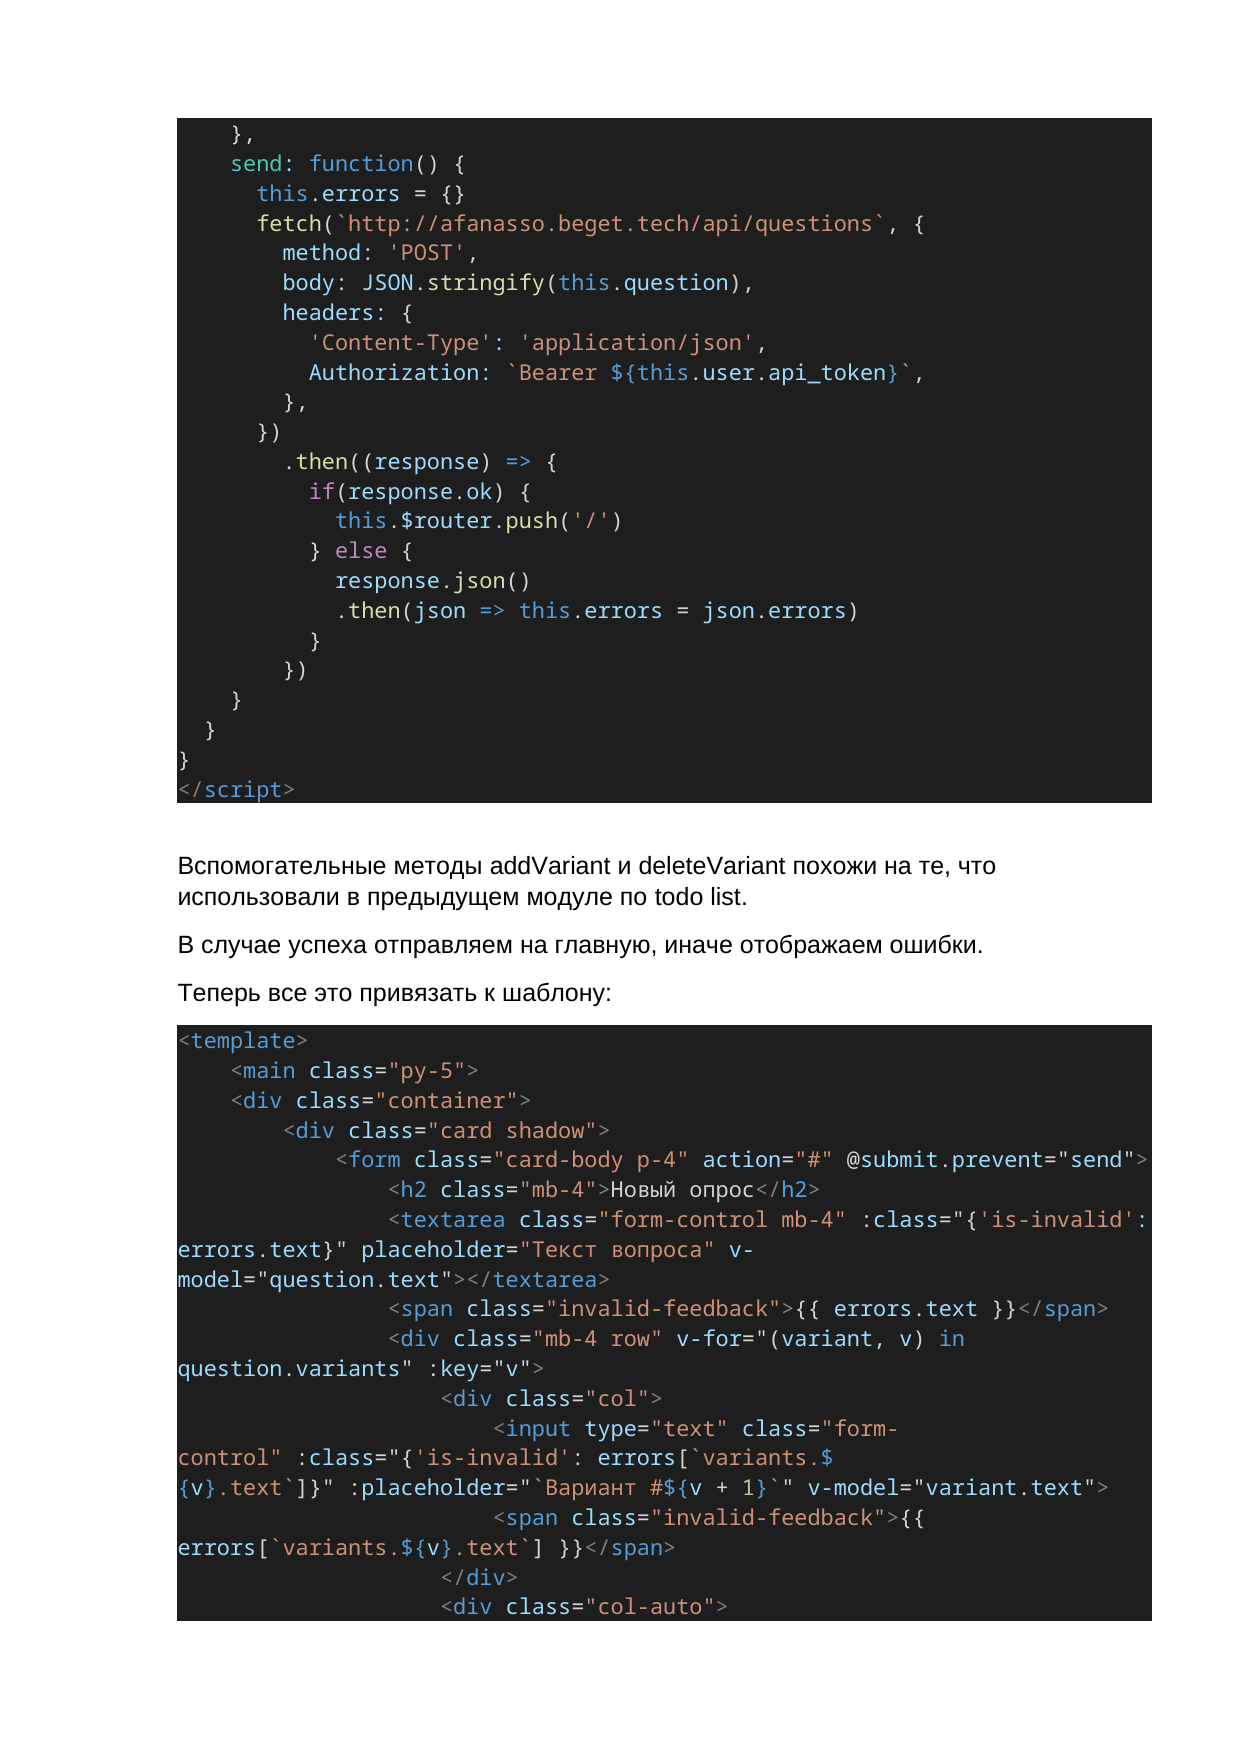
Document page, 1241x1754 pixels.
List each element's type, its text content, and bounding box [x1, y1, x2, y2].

text <template> [177, 1025, 1152, 1055]
text }) [177, 654, 1152, 684]
text </script> [177, 773, 1152, 803]
text if(response.ok) { [177, 476, 1152, 505]
text this.$router.push('/') [177, 505, 1152, 535]
text <div class="card shadow"> [177, 1114, 1152, 1144]
text headers: { [177, 297, 1152, 327]
text Теперь все это привязать к шаблону: [177, 977, 1152, 1006]
text } [177, 744, 1152, 773]
text <div class="mb-4 row" v-for="(variant, v) in question.variants" :key="v"> [177, 1323, 1152, 1383]
text <form class="card-body p-4" action="#" @submit.prevent="send"> [177, 1144, 1152, 1174]
text <span class="invalid-feedback">{{ errors[`variants.${v}.text`] }}</span> [177, 1502, 1152, 1561]
text }) [177, 416, 1152, 446]
text }, [177, 118, 1152, 148]
text response.json() [177, 565, 1152, 595]
text <div class="col"> [177, 1383, 1152, 1412]
text .then((response) => { [177, 446, 1152, 476]
text <h2 class="mb-4">Новый опрос</h2> [177, 1174, 1152, 1204]
text this.errors = {} [177, 178, 1152, 207]
text <main class="py-5"> [177, 1055, 1152, 1085]
text Вспомогательные методы addVariant и deleteVariant похожи на те, что использовали в предыдущем модуле по todo list. [177, 851, 1152, 911]
text } [177, 714, 1152, 744]
text Authorization: `Bearer ${this.user.api_token}`, [177, 356, 1152, 386]
text <span class="invalid-feedback">{{ errors.text }}</span> [177, 1293, 1152, 1323]
text <textarea class="form-control mb-4" :class="{'is-invalid': errors.text}" placeholder="Текст вопроса" v-model="question.text"></textarea> [177, 1204, 1152, 1293]
text body: JSON.stringify(this.question), [177, 267, 1152, 297]
text }, [177, 386, 1152, 416]
text <div class="col-auto"> [177, 1591, 1152, 1621]
text send: function() { [177, 148, 1152, 178]
text .then(json => this.errors = json.errors) [177, 595, 1152, 624]
text } else { [177, 535, 1152, 565]
text В случае успеха отправляем на главную, иначе отображаем ошибки. [177, 930, 1152, 958]
text 'Content-Type': 'application/json', [177, 327, 1152, 356]
text <div class="container"> [177, 1085, 1152, 1114]
text method: 'POST', [177, 237, 1152, 267]
text <input type="text" class="form-control" :class="{'is-invalid': errors[`variants.${v}.text`]}" :placeholder="`Вариант #${v + 1}`" v-model="variant.text"> [177, 1412, 1152, 1502]
text } [177, 624, 1152, 654]
text } [177, 684, 1152, 714]
text </div> [177, 1561, 1152, 1591]
text fetch(`http://afanasso.beget.tech/api/questions`, { [177, 207, 1152, 237]
